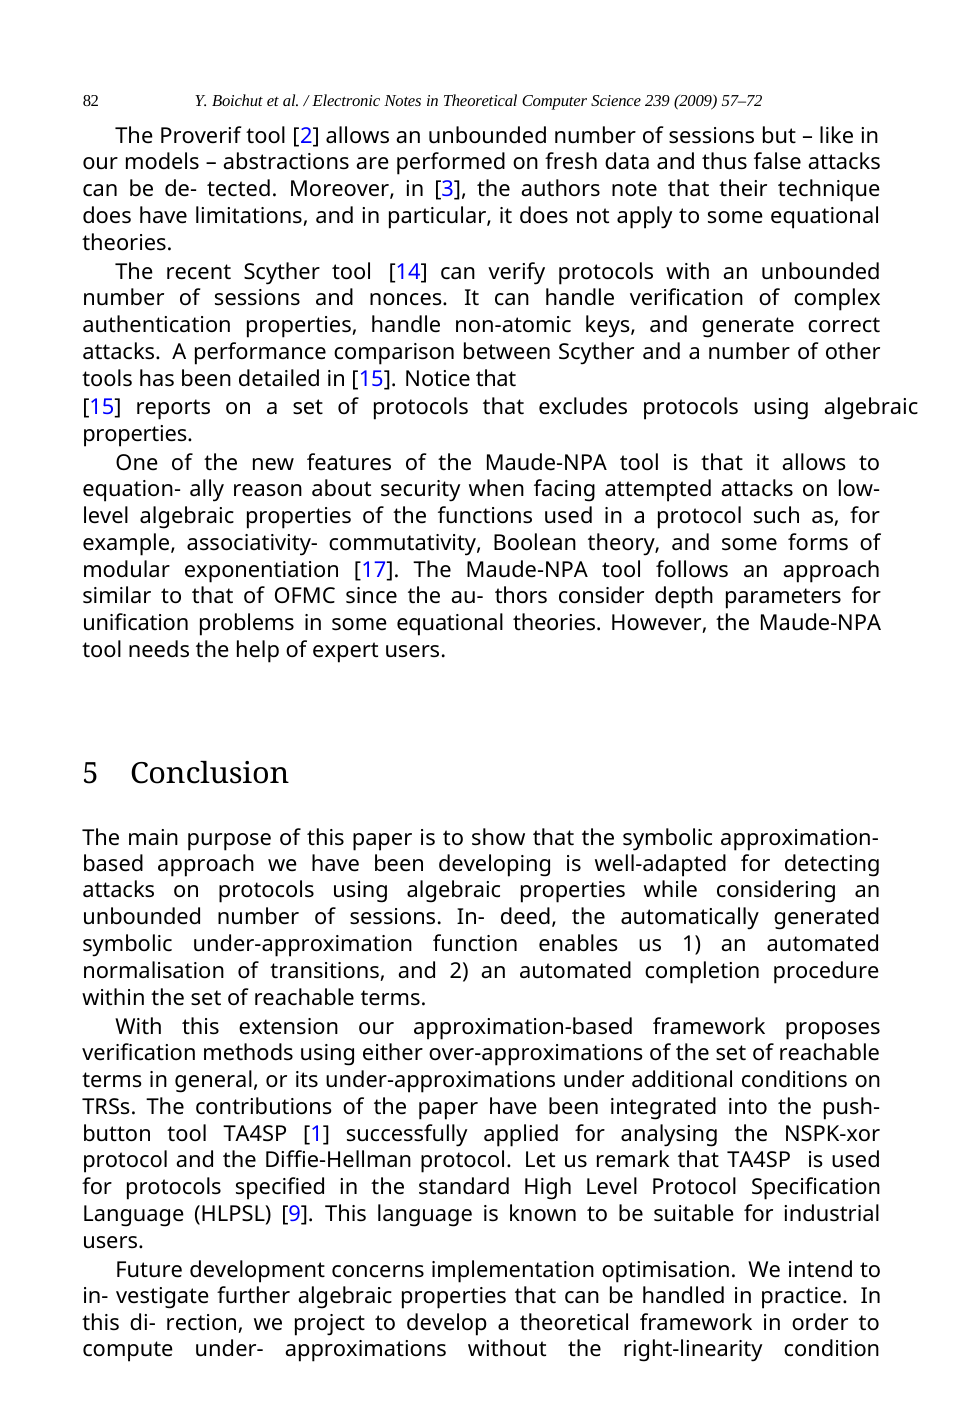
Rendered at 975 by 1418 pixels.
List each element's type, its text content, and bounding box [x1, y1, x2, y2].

text The main purpose of this paper is to show that the symbolic approximation-based approach we have been developing is well-adapted for detecting attacks on protocols using algebraic properties while considering an unbounded number of sessions. In- deed, the automatically generated symbolic under-approximation function enables us 1) an automated normalisation of transitions, and 2) an automated completion procedure within the set of reachable terms. [82, 824, 881, 1012]
text The Proverif tool [2] allows an unbounded number of sessions but – like in our models – abstractions are performed on fresh data and thus false attacks can be de- tected. Moreover, in [3], the authors note that their technique does have limitations, and in particular, it does not apply to some equational theories. [82, 122, 881, 257]
text With this extension our approximation-based framework proposes verification methods using either over-approximations of the set of reachable terms in general, or its under-approximations under additional conditions on TRSs. The contributions of the paper have been integrated into the push-button tool TA4SP [1] successfully applied for analysing the NSPK-xor protocol and the Diffie-Hellman protocol. Let us remark that TA4SP is used for protocols specified in the standard High Level Protocol Specification Language (HLPSL) [9]. This language is known to be suitable for industrial users. [82, 1013, 881, 1255]
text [82, 1256, 881, 1363]
text One of the new features of the Maude-NPA tool is that it allows to equation- ally reason about security when facing attempted attacks on low-level algebraic properties of the functions used in a protocol such as, for example, associativity- commutativity, Boolean theory, and some forms of modular exponentiation [17]. The Maude-NPA tool follows an approach similar to that of OFMC since the au- thors consider depth parameters for unification problems in some equational theories. However, the Maude-NPA tool needs the help of expert users. [82, 449, 881, 664]
text [15] reports on a set of protocols that excludes protocols using algebraic properties. [82, 393, 919, 447]
subtitle Conclusion [82, 752, 919, 792]
text The recent Scyther tool [14] can verify protocols with an unbounded number of sessions and nonces. It can handle verification of complex authentication properties, handle non-atomic keys, and generate correct attacks. A performance comparison between Scyther and a number of other tools has been detailed in [15]. Notice that [82, 258, 881, 393]
